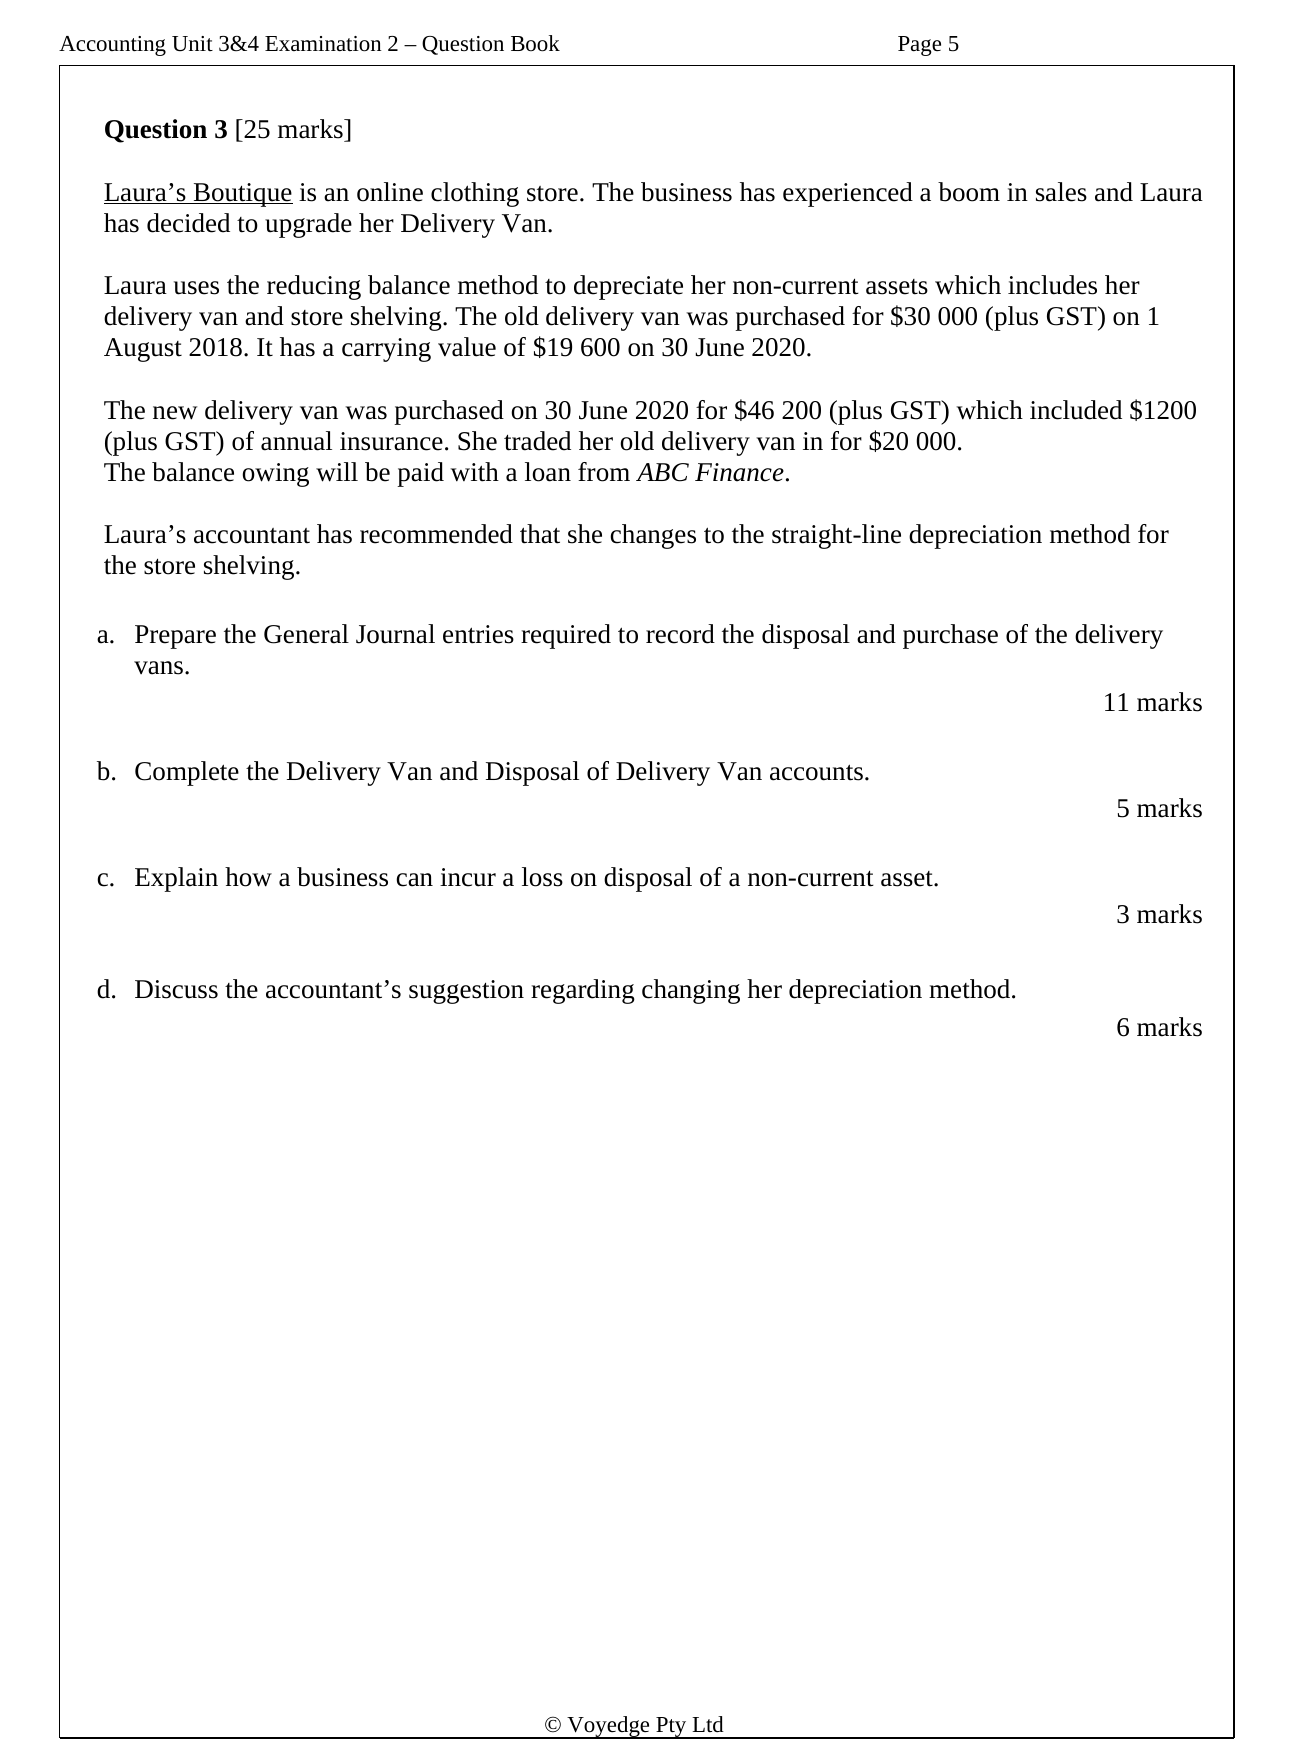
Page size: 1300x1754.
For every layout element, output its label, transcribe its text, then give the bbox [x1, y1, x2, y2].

list Prepare the General Journal entries required to record the disposal and purchase of the delivery vans. [97, 618, 1202, 680]
text Laura uses the reducing balance method to depreciate her non-current assets which includes her delivery van and store shelving. The old delivery van was purchased for $30 000 (plus GST) on 1 August 2018. It has a carrying value of $19 600 on 30 June 2020. [103, 269, 1209, 363]
list 3 marks [102, 898, 1202, 929]
text 6 marks [60, 1011, 1202, 1042]
list 5 marks [102, 792, 1202, 824]
list 11 marks [102, 687, 1202, 718]
list Explain how a business can incur a loss on disposal of a non-current asset. [97, 861, 1202, 892]
text Laura’s accountant has recommended that she changes to the straight-line depreciation method for the store shelving. [103, 518, 1209, 581]
text Laura’s Boutique is an online clothing store. The business has experienced a boom in sales and Laura has decided to upgrade her Delivery Van. [103, 176, 1209, 238]
text The balance owing will be paid with a loan from ABC Finance. [103, 456, 1209, 487]
text The new delivery van was purchased on 30 June 2020 for $46 200 (plus GST) which included $1200 (plus GST) of annual insurance. She traded her old delivery van in for $20 000. [103, 394, 1209, 456]
text Question 3 [25 marks] [103, 113, 1209, 144]
list Complete the Delivery Van and Disposal of Delivery Van accounts. [97, 755, 1202, 786]
list Discuss the accountant’s suggestion regarding changing her depreciation method. [97, 973, 1202, 1004]
